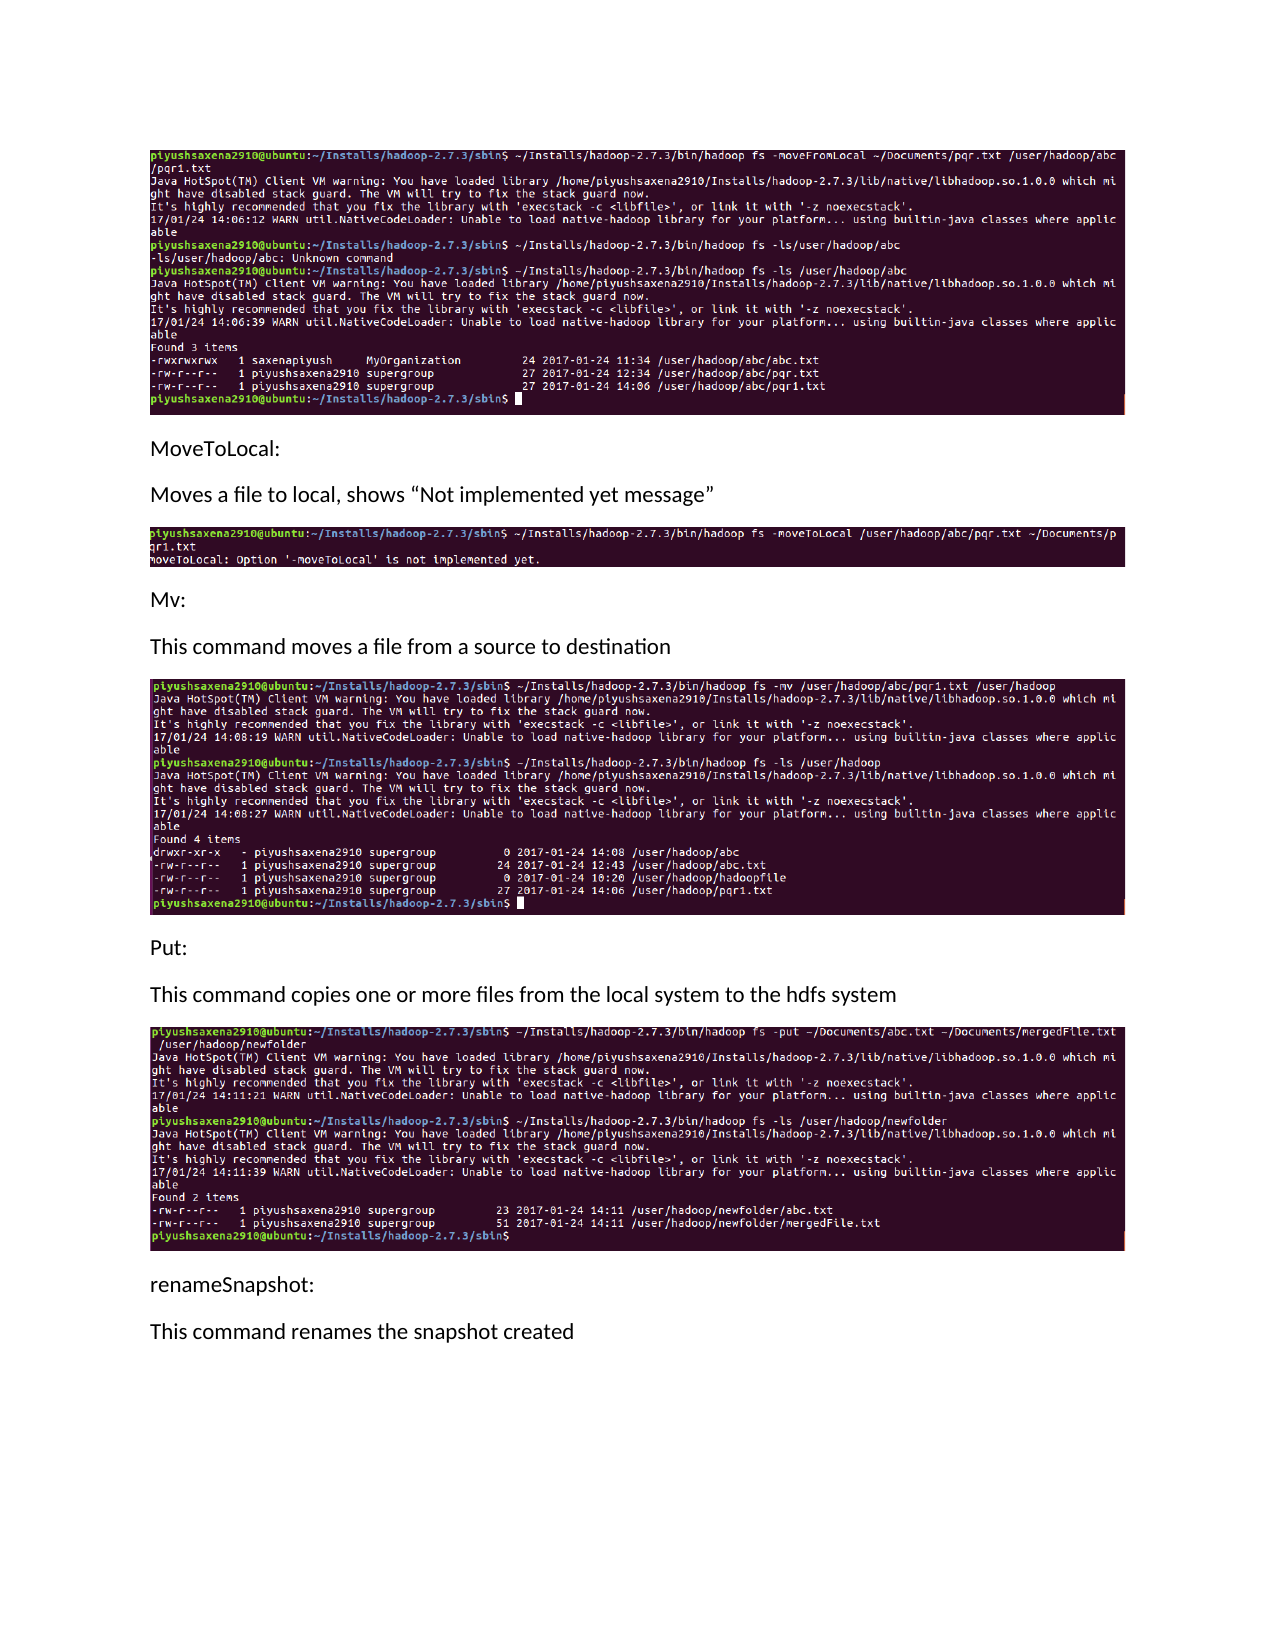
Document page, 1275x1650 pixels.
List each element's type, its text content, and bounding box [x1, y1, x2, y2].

picture [150, 679, 1125, 915]
text This command copies one or more files from the local system to the hdfs system [150, 980, 1125, 1008]
text renameSnapshot: [150, 1270, 1125, 1298]
text Mv: [150, 585, 1125, 613]
text Put: [150, 933, 1125, 961]
text Moves a file to local, shows “Not implemented yet message” [150, 481, 1125, 508]
text This command moves a file from a source to destination [150, 632, 1125, 660]
picture [150, 1027, 1125, 1251]
picture [150, 527, 1125, 567]
picture [150, 150, 1125, 415]
text This command renames the snapshot created [150, 1317, 1125, 1345]
text MoveToLocal: [150, 434, 1125, 462]
